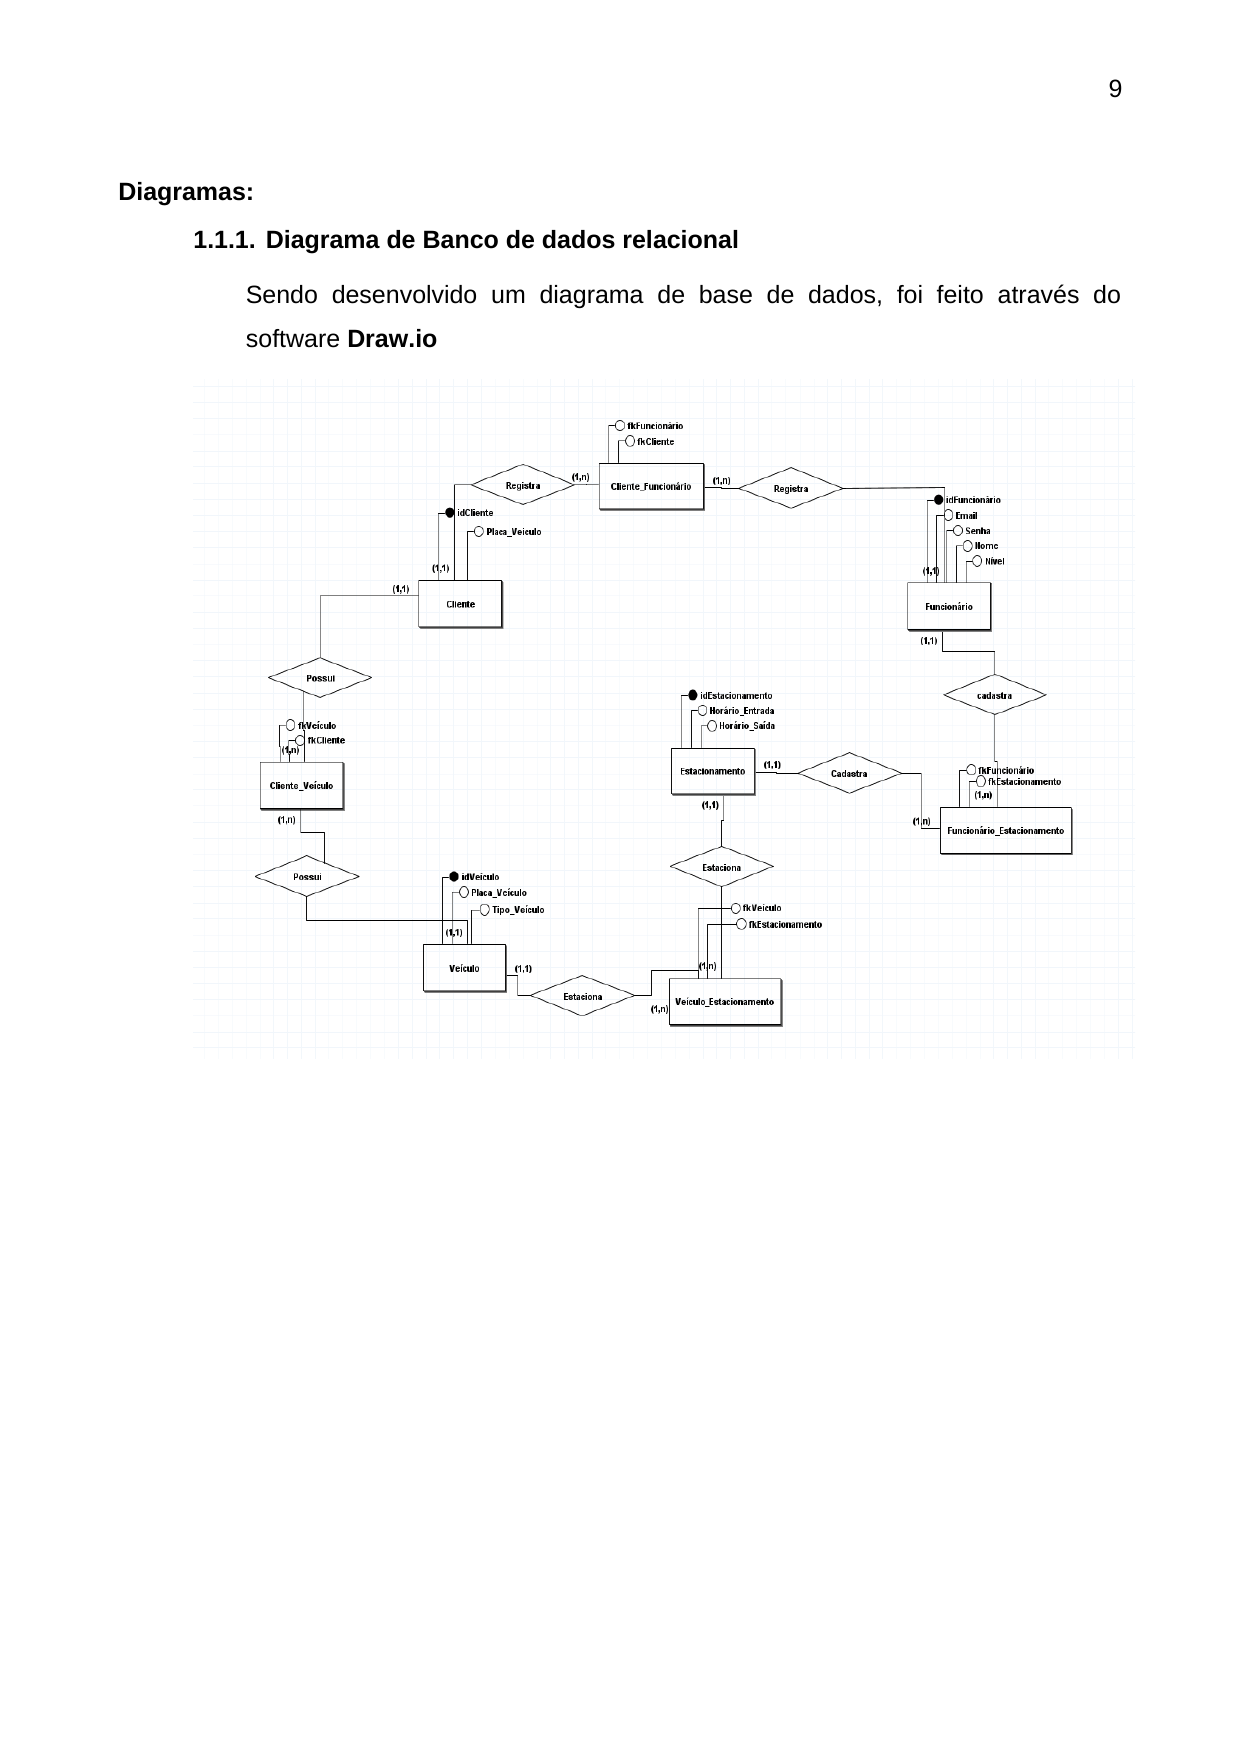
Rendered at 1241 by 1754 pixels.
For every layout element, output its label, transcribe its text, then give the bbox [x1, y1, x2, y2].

list Diagrama de Banco de dados relacional [193, 225, 1122, 254]
picture [193, 379, 1136, 1059]
text Diagramas: [118, 177, 1122, 206]
text Sendo desenvolvido um diagrama de base de dados, foi feito através do software Draw.io [246, 281, 1122, 352]
